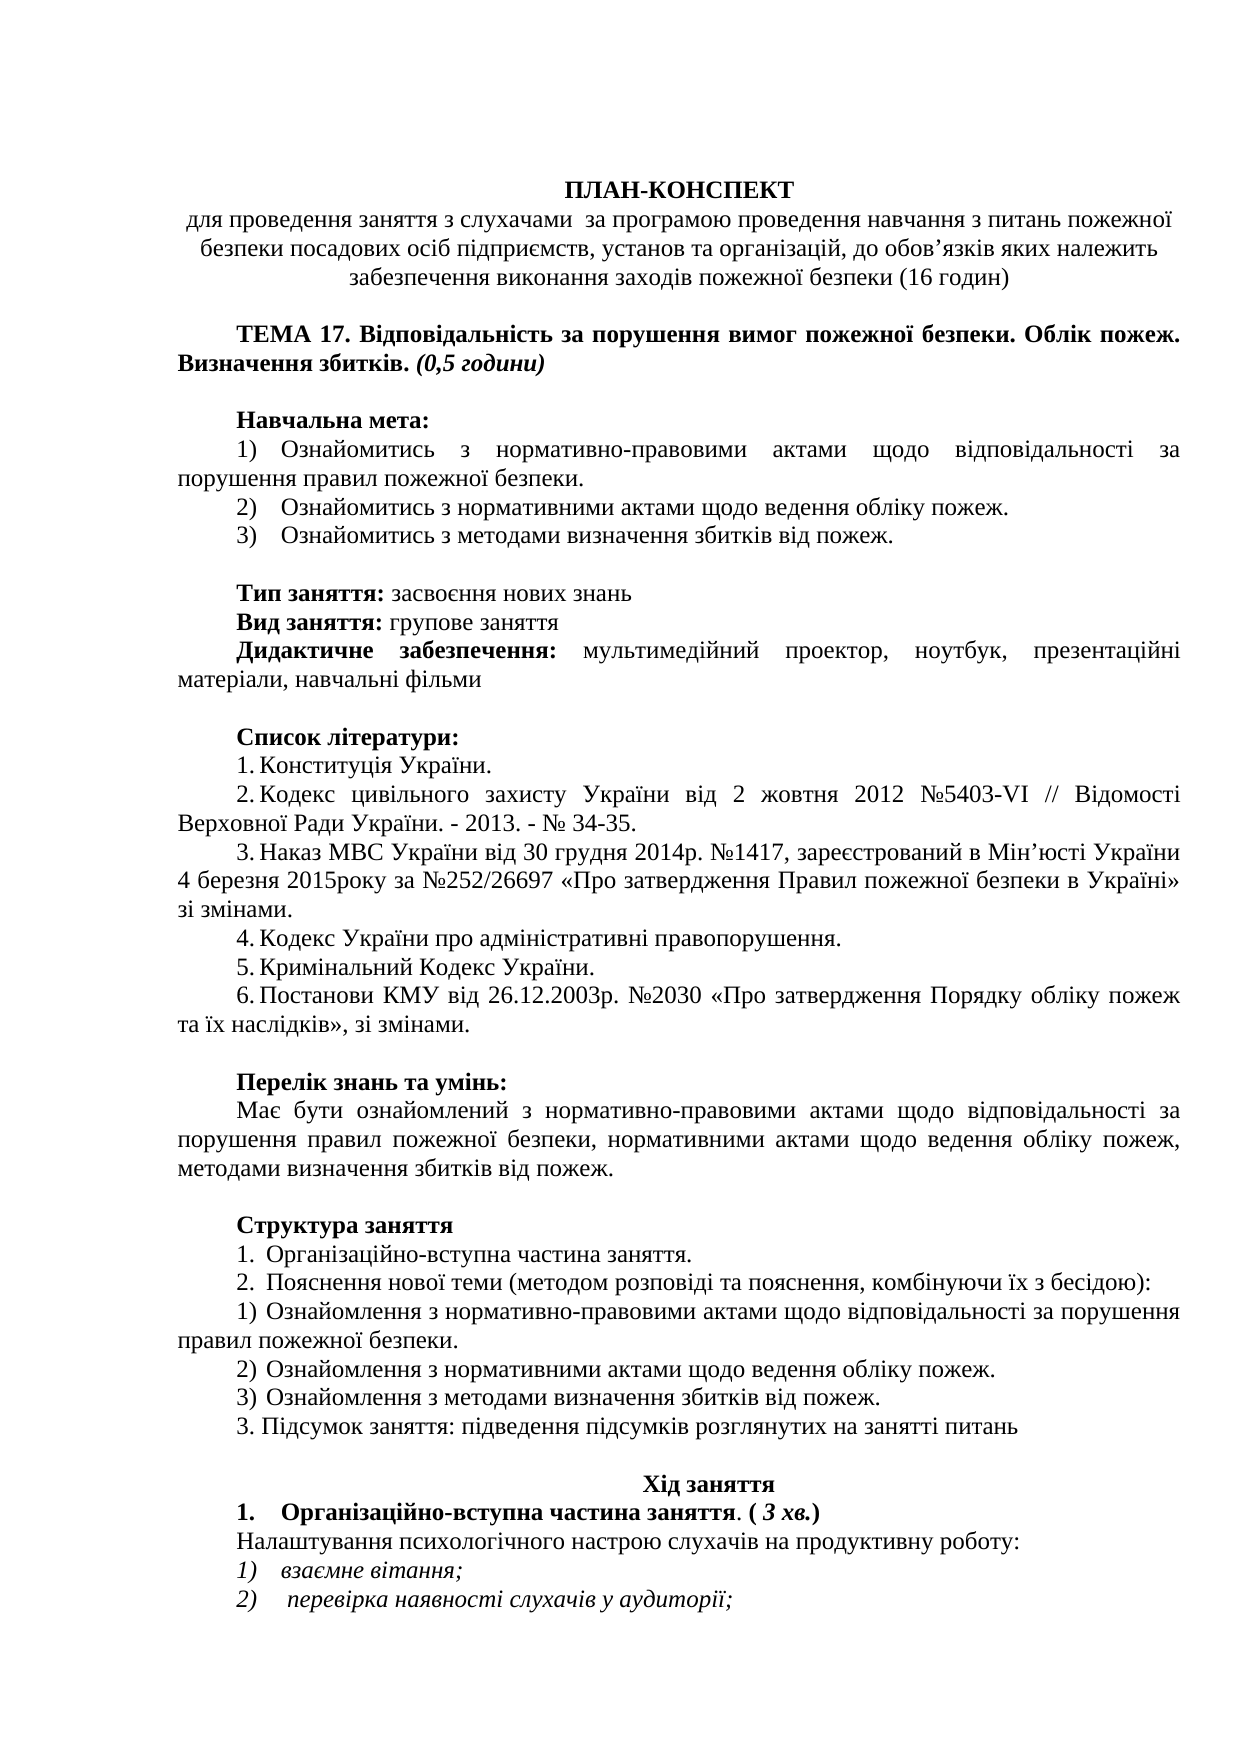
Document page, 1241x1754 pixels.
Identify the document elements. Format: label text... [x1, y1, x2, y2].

text Структура заняття [177, 1210, 1181, 1239]
list Пояснення нової теми (методом розповіді та пояснення, комбінуючи їх з бесідою): [177, 1267, 1181, 1296]
text Хід заняття [177, 1469, 1181, 1497]
list Організаційно-вступна частина заняття. [177, 1239, 1181, 1267]
text Має бути ознайомлений з нормативно-правовими актами щодо відповідальності за порушення правил пожежної безпеки, нормативними актами щодо ведення обліку пожеж, методами визначення збитків від пожеж. [177, 1096, 1181, 1182]
subtitle ТЕМА 17. Відповідальність за порушення вимог пожежної безпеки. Облік пожеж. Визначення збитків. (0,5 години) [177, 319, 1181, 377]
list взаємне вітання; [177, 1555, 1181, 1584]
text Тип заняття: засвоєння нових знань [177, 578, 1181, 607]
text Перелік знань та умінь: [177, 1067, 1181, 1096]
list Постанови КМУ від 26.12.2003р. №2030 «Про затвердження Порядку обліку пожеж та їх наслідків», зі змінами. [177, 981, 1181, 1038]
list Ознайомитись з методами визначення збитків від пожеж. [177, 521, 1181, 549]
list Наказ МВС України від 30 грудня 2014р. №1417, зареєстрований в Мін’юсті України 4 березня 2015року за №252/26697 «Про затвердження Правил пожежної безпеки в Україні» зі змінами. [177, 837, 1181, 923]
list Ознайомлення з нормативними актами щодо ведення обліку пожеж. [177, 1354, 1181, 1382]
list Ознайомлення з нормативно-правовими актами щодо відповідальності за порушення правил пожежної безпеки. [177, 1296, 1181, 1354]
text Вид заняття: групове заняття [177, 607, 1181, 636]
list Кодекс цивільного захисту України від 2 жовтня 2012 №5403-VI // Відомості Верховної Ради України. - 2013. - № 34-35. [177, 779, 1181, 837]
text Дидактичне забезпечення: мультимедійний проектор, ноутбук, презентаційні матеріали, навчальні фільми [177, 636, 1181, 693]
list Налаштування психологічного настрою слухачів на продуктивну роботу: [177, 1526, 1181, 1555]
text Навчальна мета: [177, 406, 1181, 434]
text 3. Підсумок заняття: підведення підсумків розглянутих на занятті питань [236, 1411, 1181, 1440]
list Організаційно-вступна частина заняття. ( 3 хв.) [177, 1497, 1181, 1526]
list Ознайомитись з нормативними актами щодо ведення обліку пожеж. [177, 492, 1181, 521]
list Кримінальний Кодекс України. [177, 952, 1181, 981]
text для проведення заняття з слухачами за програмою проведення навчання з питань пожежної безпеки посадових осіб підприємств, установ та організацій, до обов’язків яких належить забезпечення виконання заходів пожежної безпеки (16 годин) [177, 204, 1181, 291]
list Кодекс України про адміністративні правопорушення. [177, 923, 1181, 952]
list Ознайомлення з методами визначення збитків від пожеж. [177, 1382, 1181, 1411]
list Конституція України. [177, 751, 1181, 779]
list перевірка наявності слухачів у аудиторії; [177, 1584, 1181, 1612]
text Список літератури: [177, 722, 1181, 751]
subtitle ПЛАН-КОНСПЕКТ [177, 176, 1181, 204]
list Ознайомитись з нормативно-правовими актами щодо відповідальності за порушення правил пожежної безпеки. [177, 434, 1181, 492]
